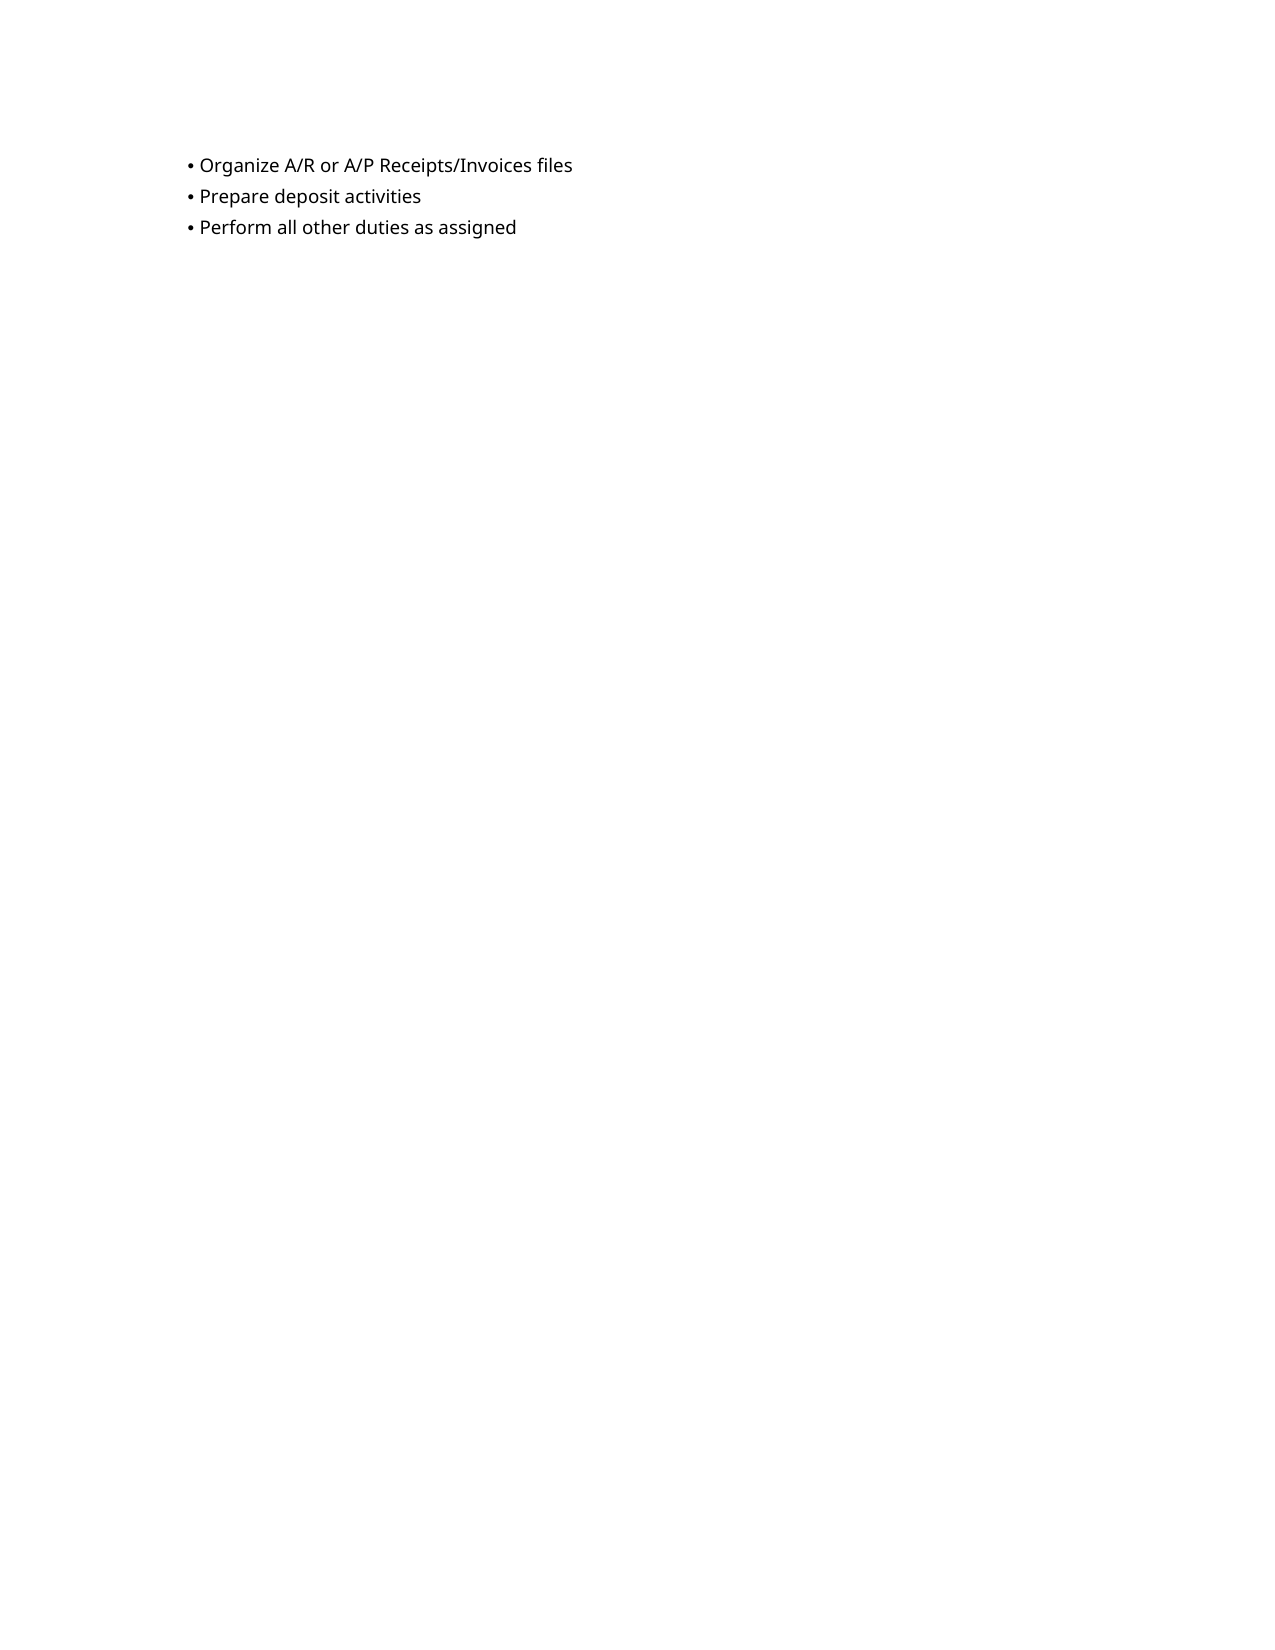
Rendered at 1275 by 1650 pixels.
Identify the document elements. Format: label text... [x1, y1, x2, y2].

list Organize A/R or A/P Receipts/Invoices files [187, 152, 1100, 178]
list Perform all other duties as assigned [187, 214, 1100, 240]
list Prepare deposit activities [187, 183, 1100, 209]
